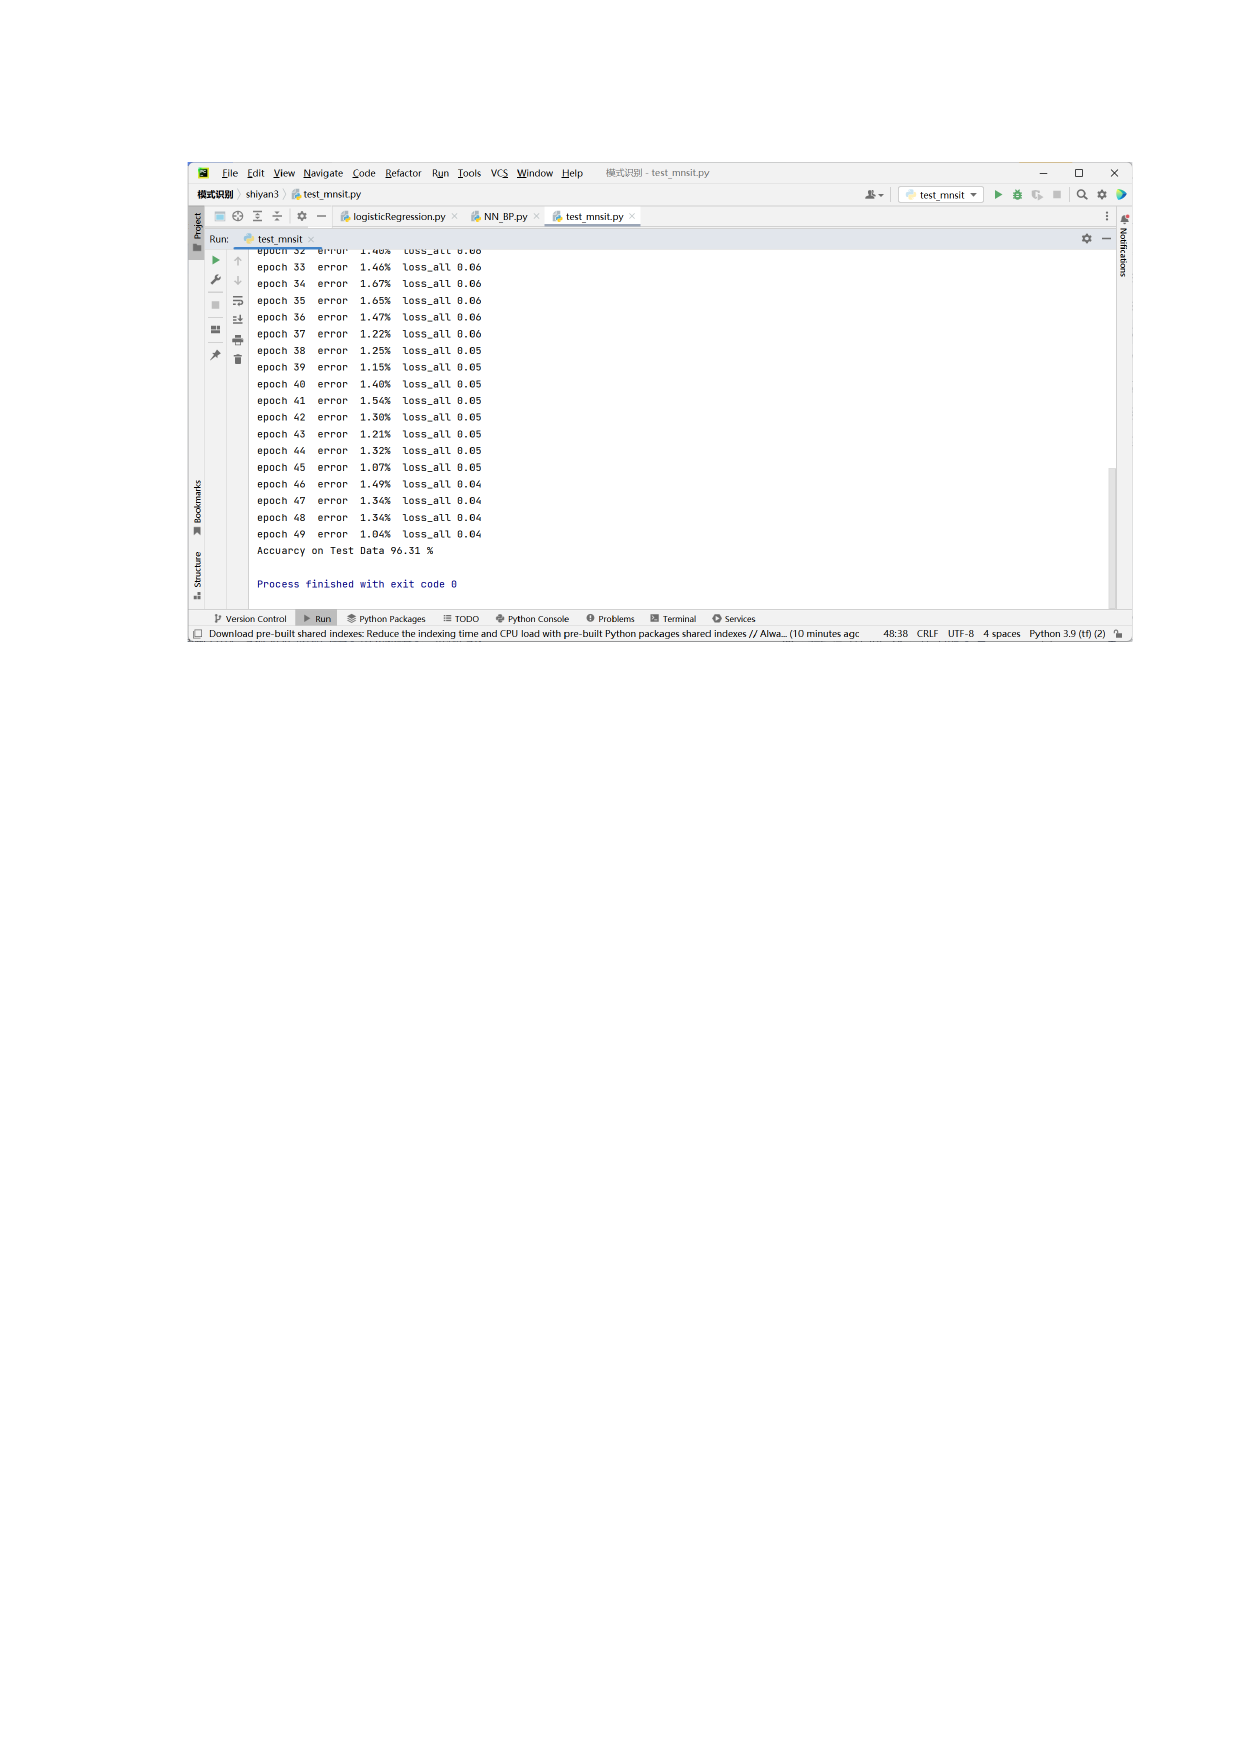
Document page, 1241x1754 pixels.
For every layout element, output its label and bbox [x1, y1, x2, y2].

picture [187, 162, 1133, 642]
